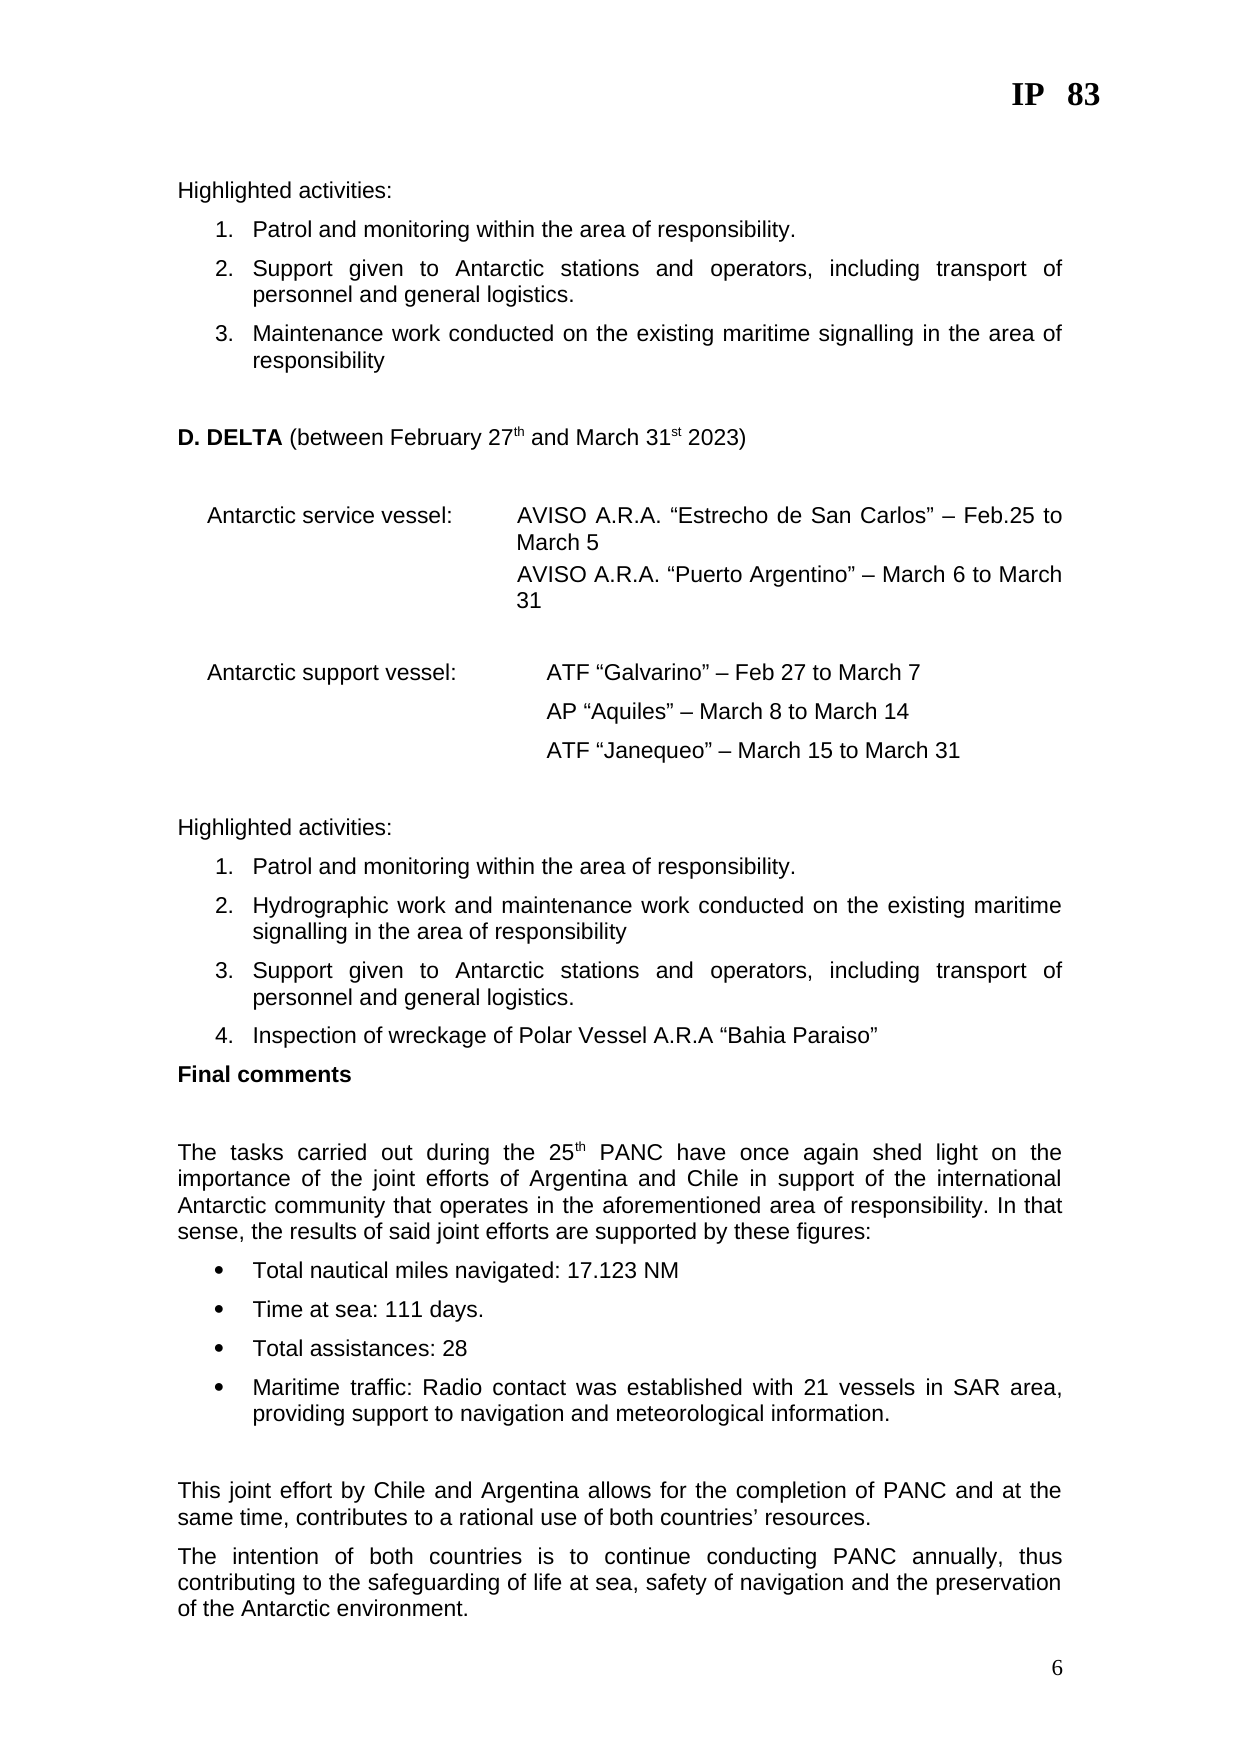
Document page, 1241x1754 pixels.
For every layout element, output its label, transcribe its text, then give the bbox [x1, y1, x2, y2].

list Total nautical miles navigated: 17.123 NM [215, 1257, 1063, 1283]
text Antarctic service vessel: AVISO A.R.A. “Estrecho de San Carlos” – Feb.25 to March 5 [207, 502, 1063, 555]
list Maintenance work conducted on the existing maritime signalling in the area of responsibility [215, 320, 1063, 373]
list Support given to Antarctic stations and operators, including transport of personnel and general logistics. [215, 957, 1063, 1010]
text AP “Aquiles” – March 8 to March 14 [207, 698, 1063, 724]
text AVISO A.R.A. “Puerto Argentino” – March 6 to March 31 [516, 561, 1063, 614]
list Total assistances: 28 [215, 1334, 1063, 1361]
list Inspection of wreckage of Polar Vessel A.R.A “Bahia Paraiso” [215, 1022, 1063, 1049]
text ATF “Janequeo” – March 15 to March 31 [207, 737, 1063, 763]
list Maritime traffic: Radio contact was established with 21 vessels in SAR area, providing support to navigation and meteorological information. [215, 1373, 1063, 1426]
list Hydrographic work and maintenance work conducted on the existing maritime signalling in the area of responsibility [215, 892, 1063, 945]
text This joint effort by Chile and Argentina allows for the completion of PANC and at the same time, contributes to a rational use of both countries’ resources. [177, 1477, 1063, 1530]
text Final comments [177, 1061, 1063, 1088]
list Support given to Antarctic stations and operators, including transport of personnel and general logistics. [215, 255, 1063, 308]
text Highlighted activities: [177, 177, 1063, 204]
list Patrol and monitoring within the area of responsibility. [215, 853, 1063, 879]
list Time at sea: 111 days. [215, 1296, 1063, 1322]
text Antarctic support vessel: ATF “Galvarino” – Feb 27 to March 7 [207, 659, 1063, 685]
text D. DELTA (between February 27th and March 31st 2023) [177, 424, 1063, 451]
text The intention of both countries is to continue conducting PANC annually, thus contributing to the safeguarding of life at sea, safety of navigation and the preservation of the Antarctic environment. [177, 1543, 1063, 1622]
text Highlighted activities: [177, 814, 1063, 841]
text The tasks carried out during the 25th PANC have once again shed light on the importance of the joint efforts of Argentina and Chile in support of the international Antarctic community that operates in the aforementioned area of responsibility. In that sense, the results of said joint efforts are supported by these figures: [177, 1139, 1063, 1244]
list Patrol and monitoring within the area of responsibility. [215, 216, 1063, 243]
